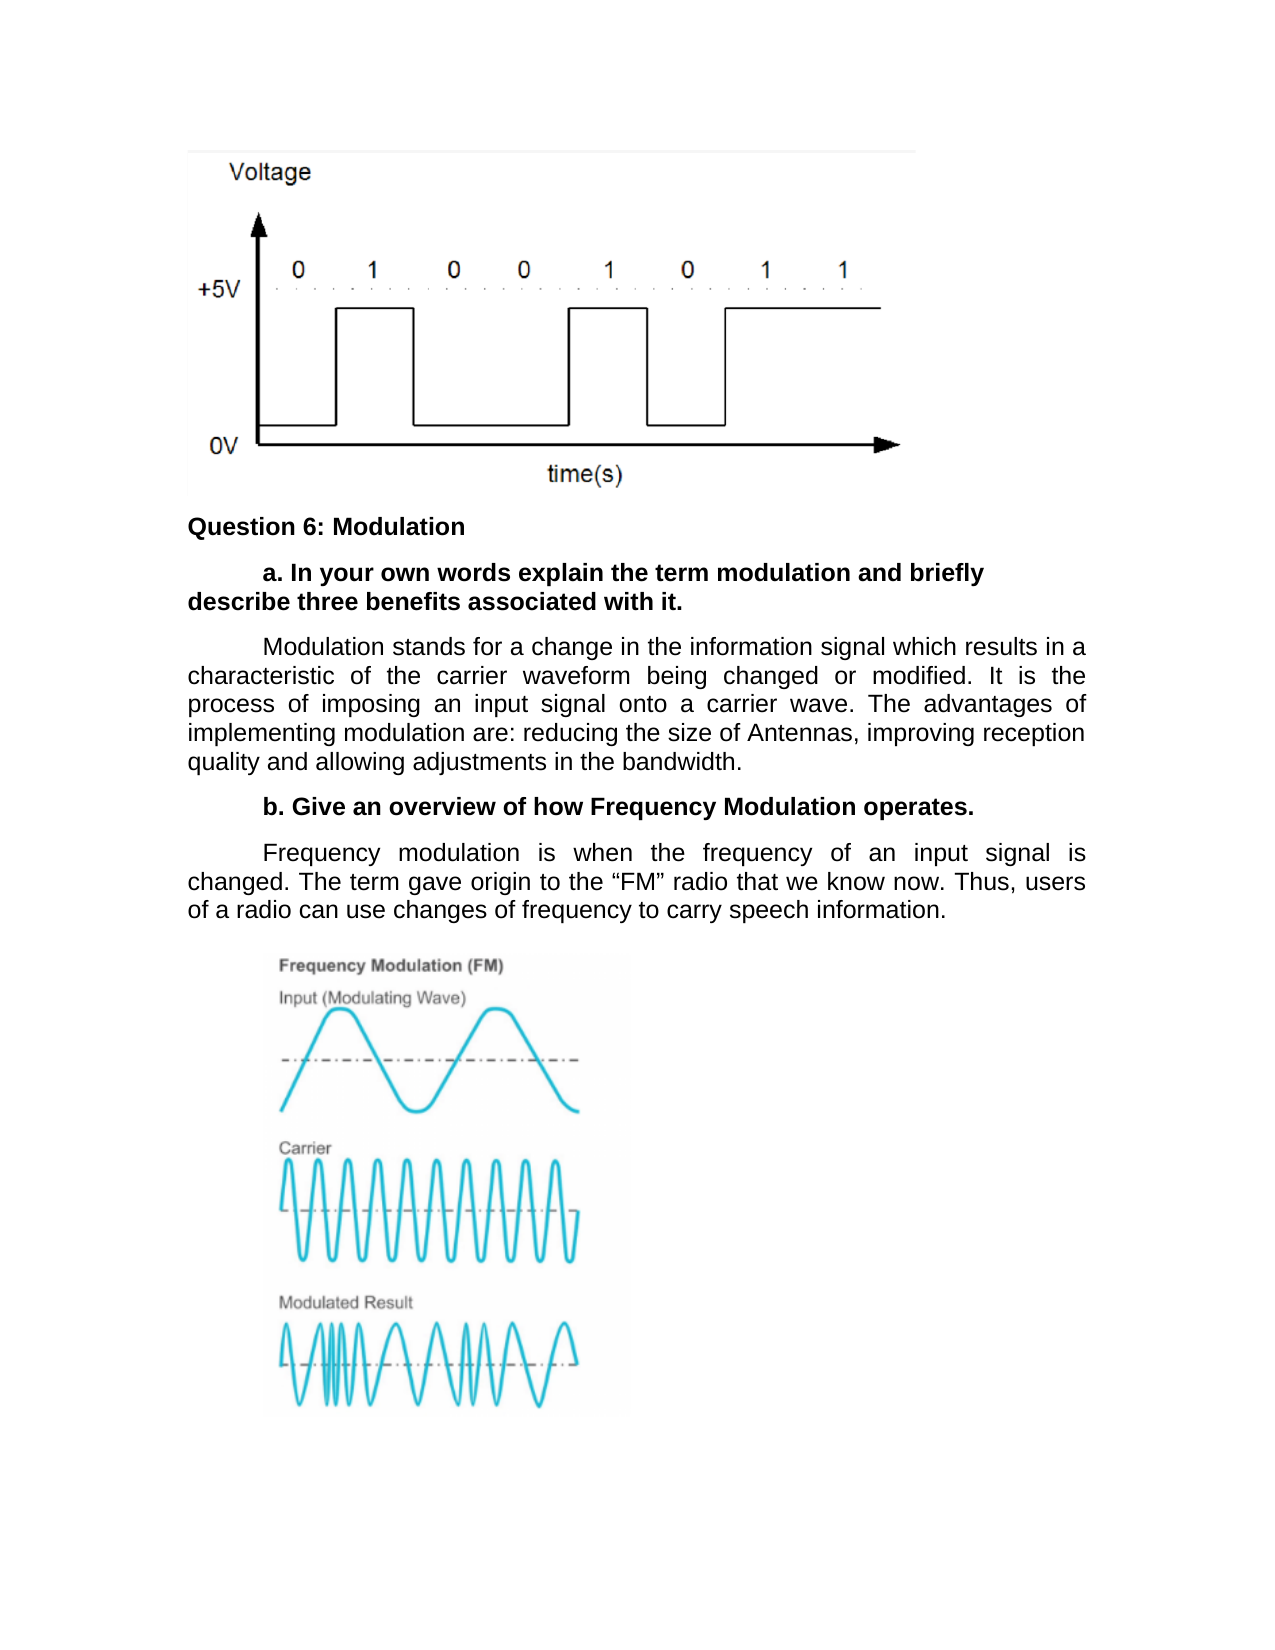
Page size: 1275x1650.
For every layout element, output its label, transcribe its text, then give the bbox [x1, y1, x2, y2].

text Modulation stands for a change in the information signal which results in a characteristic of the carrier waveform being changed or modified. It is the process of imposing an input signal onto a carrier wave. The advantages of implementing modulation are: reducing the size of Antennas, improving reception quality and allowing adjustments in the bandwidth. [187, 632, 1087, 776]
picture [262, 940, 632, 1432]
picture [187, 150, 916, 496]
text b. Give an overview of how Frequency Modulation operates. [187, 792, 1087, 821]
text a. In your own words explain the term modulation and briefly describe three benefits associated with it. [187, 558, 1087, 615]
text Frequency modulation is when the frequency of an input signal is changed. The term gave origin to the “FM” radio that we know now. Thus, users of a radio can use changes of frequency to carry speech information. [187, 838, 1087, 924]
text Question 6: Modulation [187, 512, 1087, 541]
